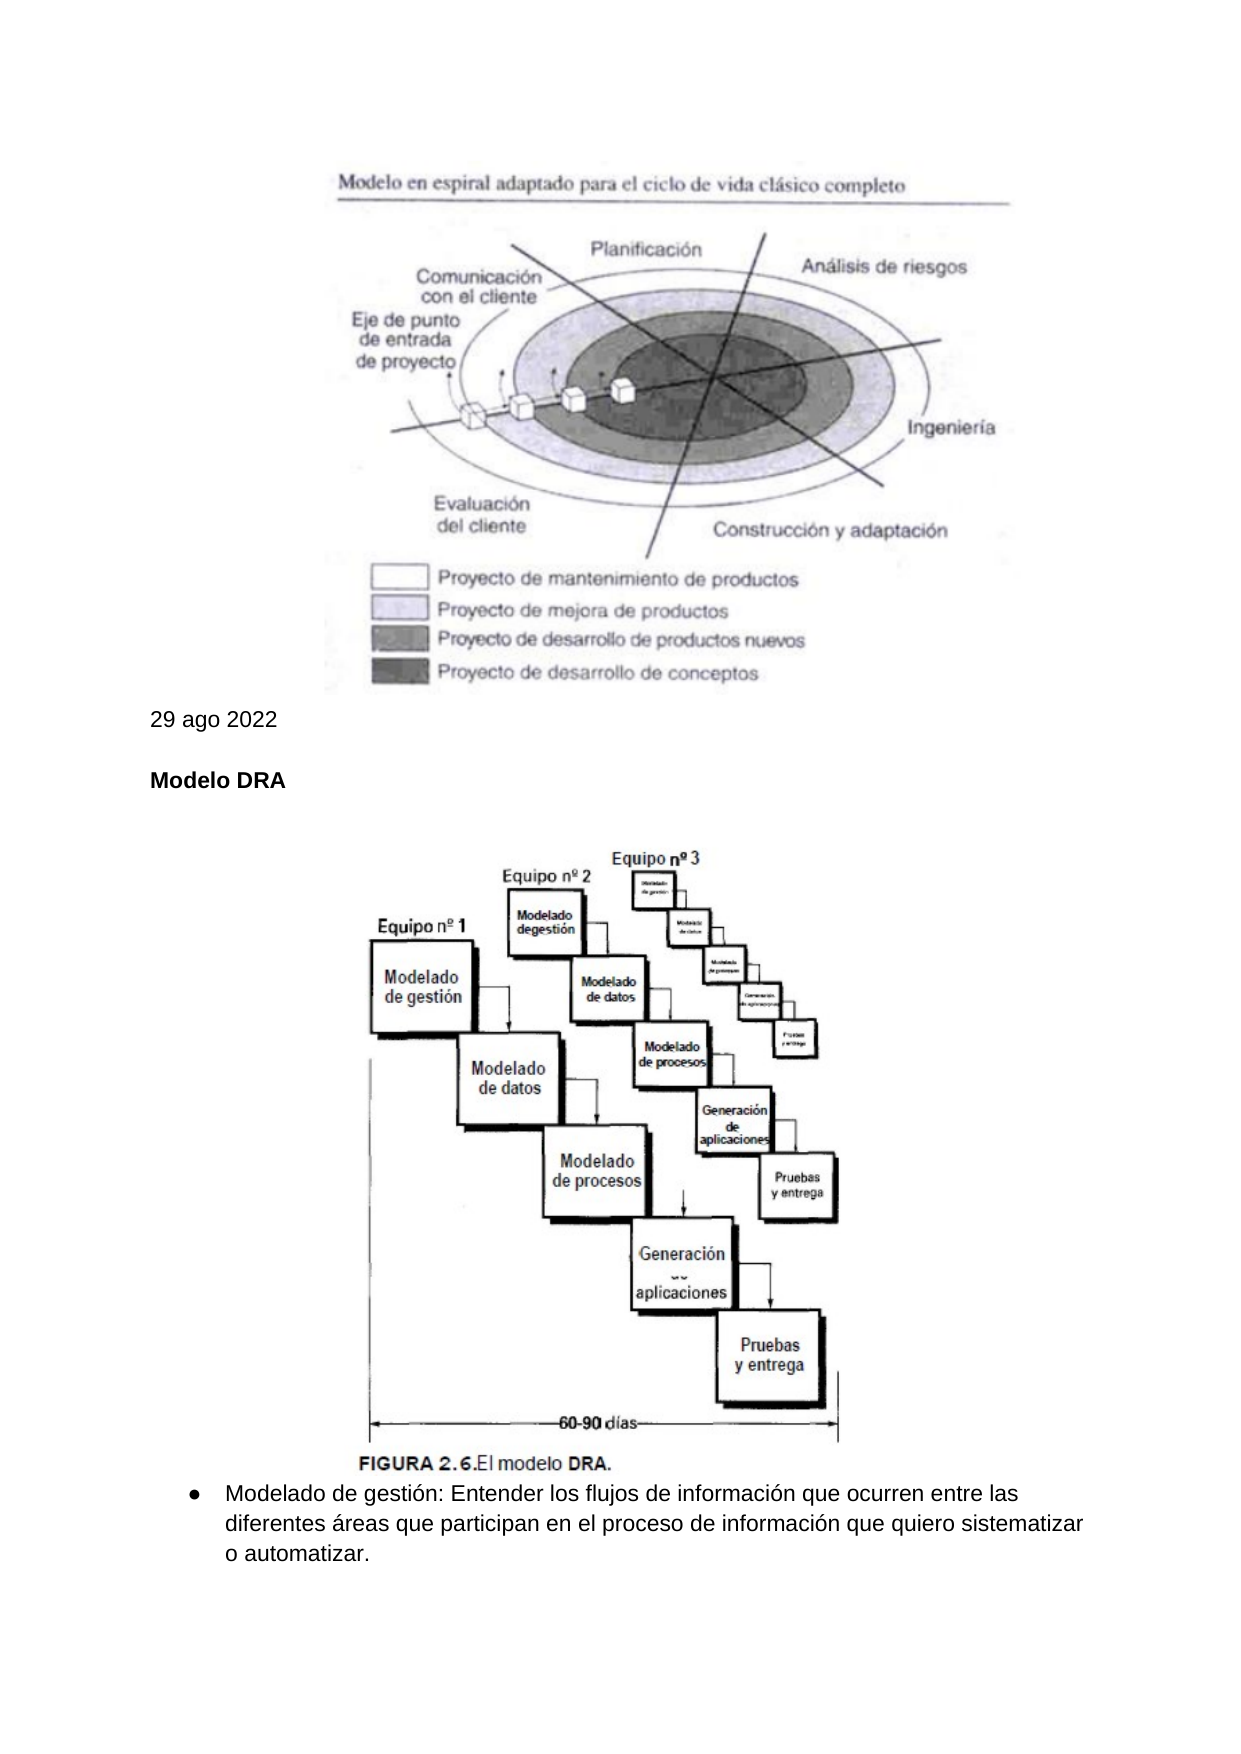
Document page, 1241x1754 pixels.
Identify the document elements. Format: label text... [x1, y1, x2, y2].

text 29 ago 2022 [150, 706, 1090, 732]
picture [283, 150, 1033, 703]
list Modelado de gestión: Entender los flujos de información que ocurren entre las diferentes áreas que participan en el proceso de información que quiero sistematizar o automatizar. [187, 1479, 1090, 1566]
text Modelo DRA [150, 767, 1090, 793]
picture [343, 827, 897, 1476]
